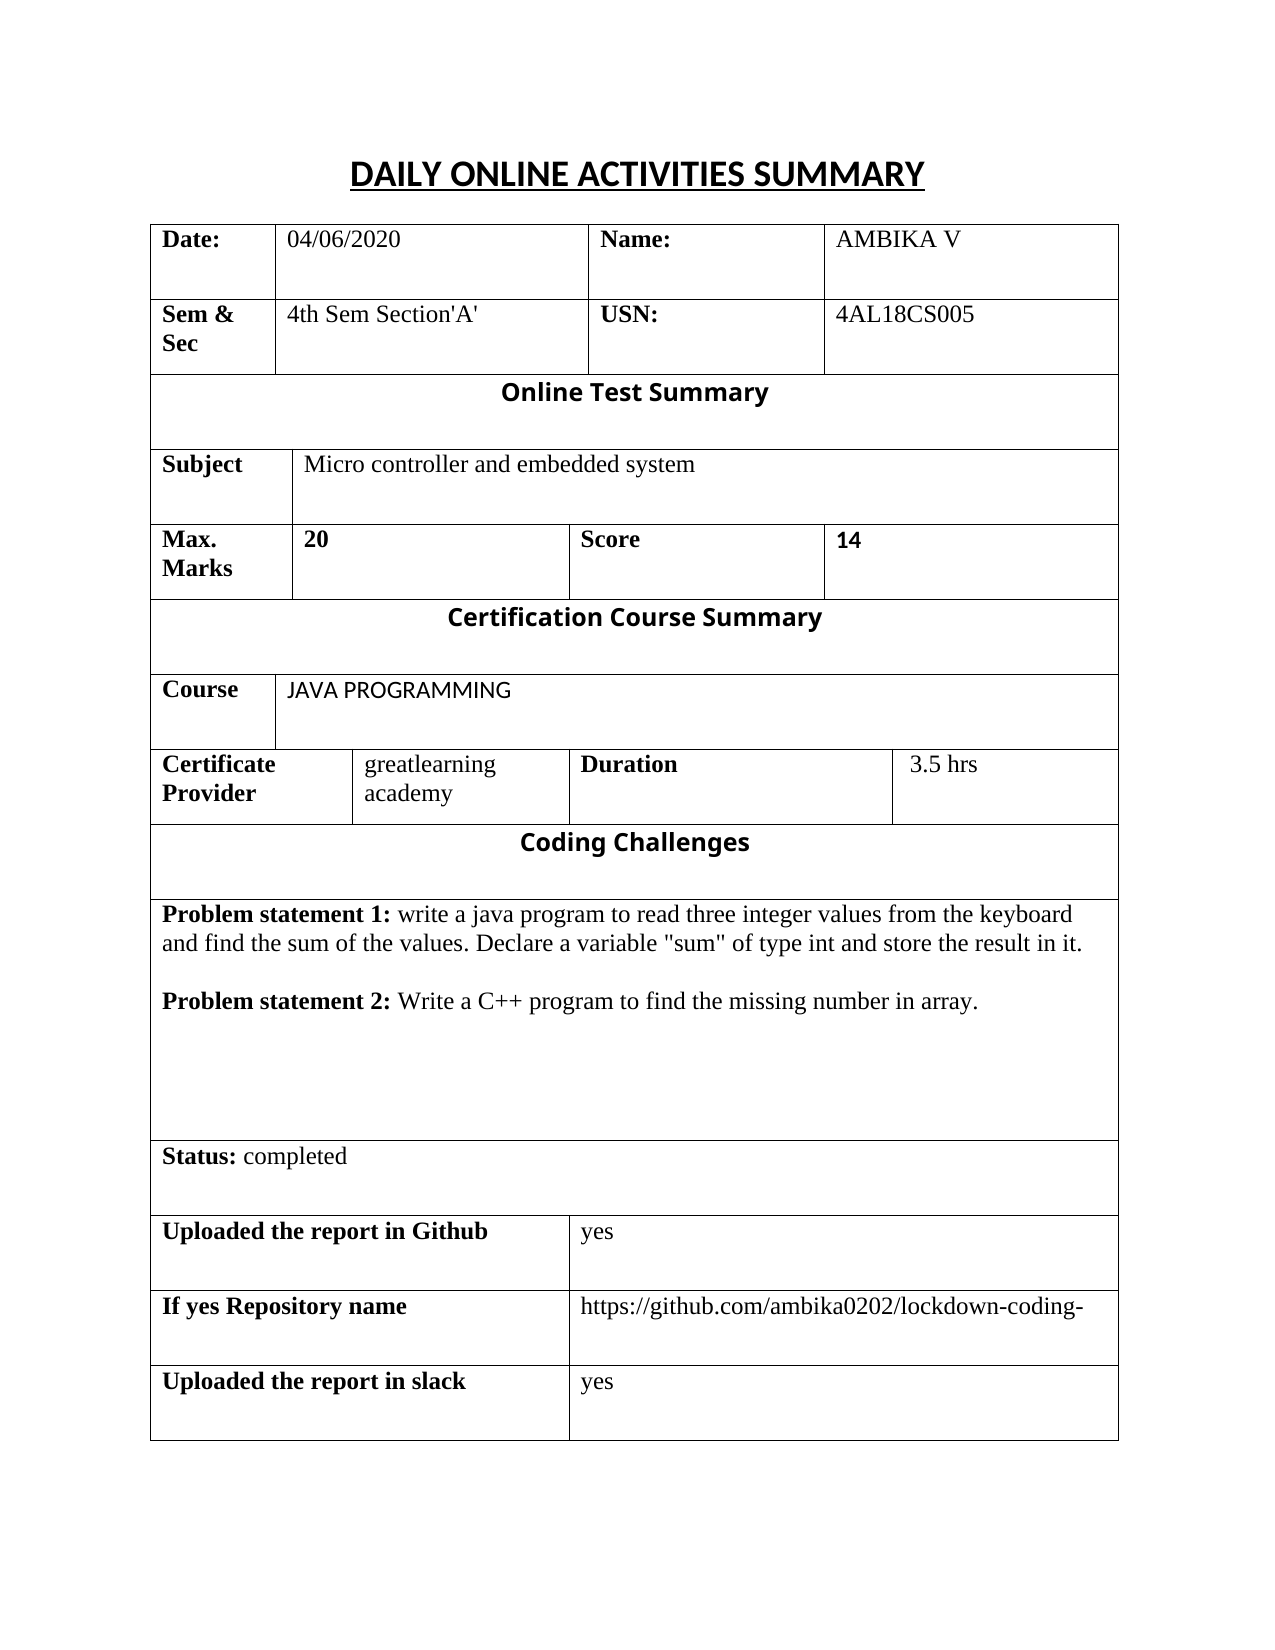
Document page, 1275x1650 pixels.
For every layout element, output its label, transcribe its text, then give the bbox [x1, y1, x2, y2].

table_cell Duration [570, 750, 892, 823]
table_cell Course [151, 675, 275, 748]
table_cell Problem statement 1: write a java program to read three integer values from the keyboard and find the sum of the values. Declare a variable "sum" of type int and store the result in it. Problem statement 2: Write a C++ program to find the missing number in array. [151, 900, 1118, 1140]
table_cell Status: completed [151, 1141, 1118, 1215]
table_cell Coding Challenges [151, 825, 1118, 898]
table_cell https://github.com/ambika0202/lockdown-coding- [570, 1291, 1118, 1365]
table_cell Micro controller and embedded system [293, 450, 1118, 523]
table_cell Certificate Provider [151, 750, 352, 823]
table_cell yes [570, 1366, 1118, 1440]
table_cell USN: [589, 300, 824, 373]
text DAILY ONLINE ACTIVITIES SUMMARY [150, 150, 1125, 196]
table_cell Sem & Sec [151, 300, 275, 373]
table_cell 4AL18CS005 [825, 300, 1118, 373]
table_cell Online Test Summary [151, 375, 1118, 448]
table_header Date: [151, 225, 275, 298]
table_cell If yes Repository name [151, 1291, 569, 1365]
table_cell yes [570, 1216, 1118, 1290]
table_cell Max. Marks [151, 525, 292, 598]
table_cell JAVA PROGRAMMING [276, 675, 1118, 748]
table_cell Score [570, 525, 824, 598]
table_cell Uploaded the report in slack [151, 1366, 569, 1440]
table_header 04/06/2020 [276, 225, 588, 298]
table_cell greatlearning academy [353, 750, 569, 823]
table_cell Subject [151, 450, 292, 523]
table_cell 4th Sem Section'A' [276, 300, 588, 373]
table_cell Certification Course Summary [151, 600, 1118, 673]
table_cell 14 [825, 525, 1118, 598]
table_cell Uploaded the report in Github [151, 1216, 569, 1290]
table_header AMBIKA V [825, 225, 1118, 298]
table_cell 3.5 hrs [893, 750, 1118, 823]
table_cell 20 [293, 525, 569, 598]
table_header Name: [589, 225, 824, 298]
